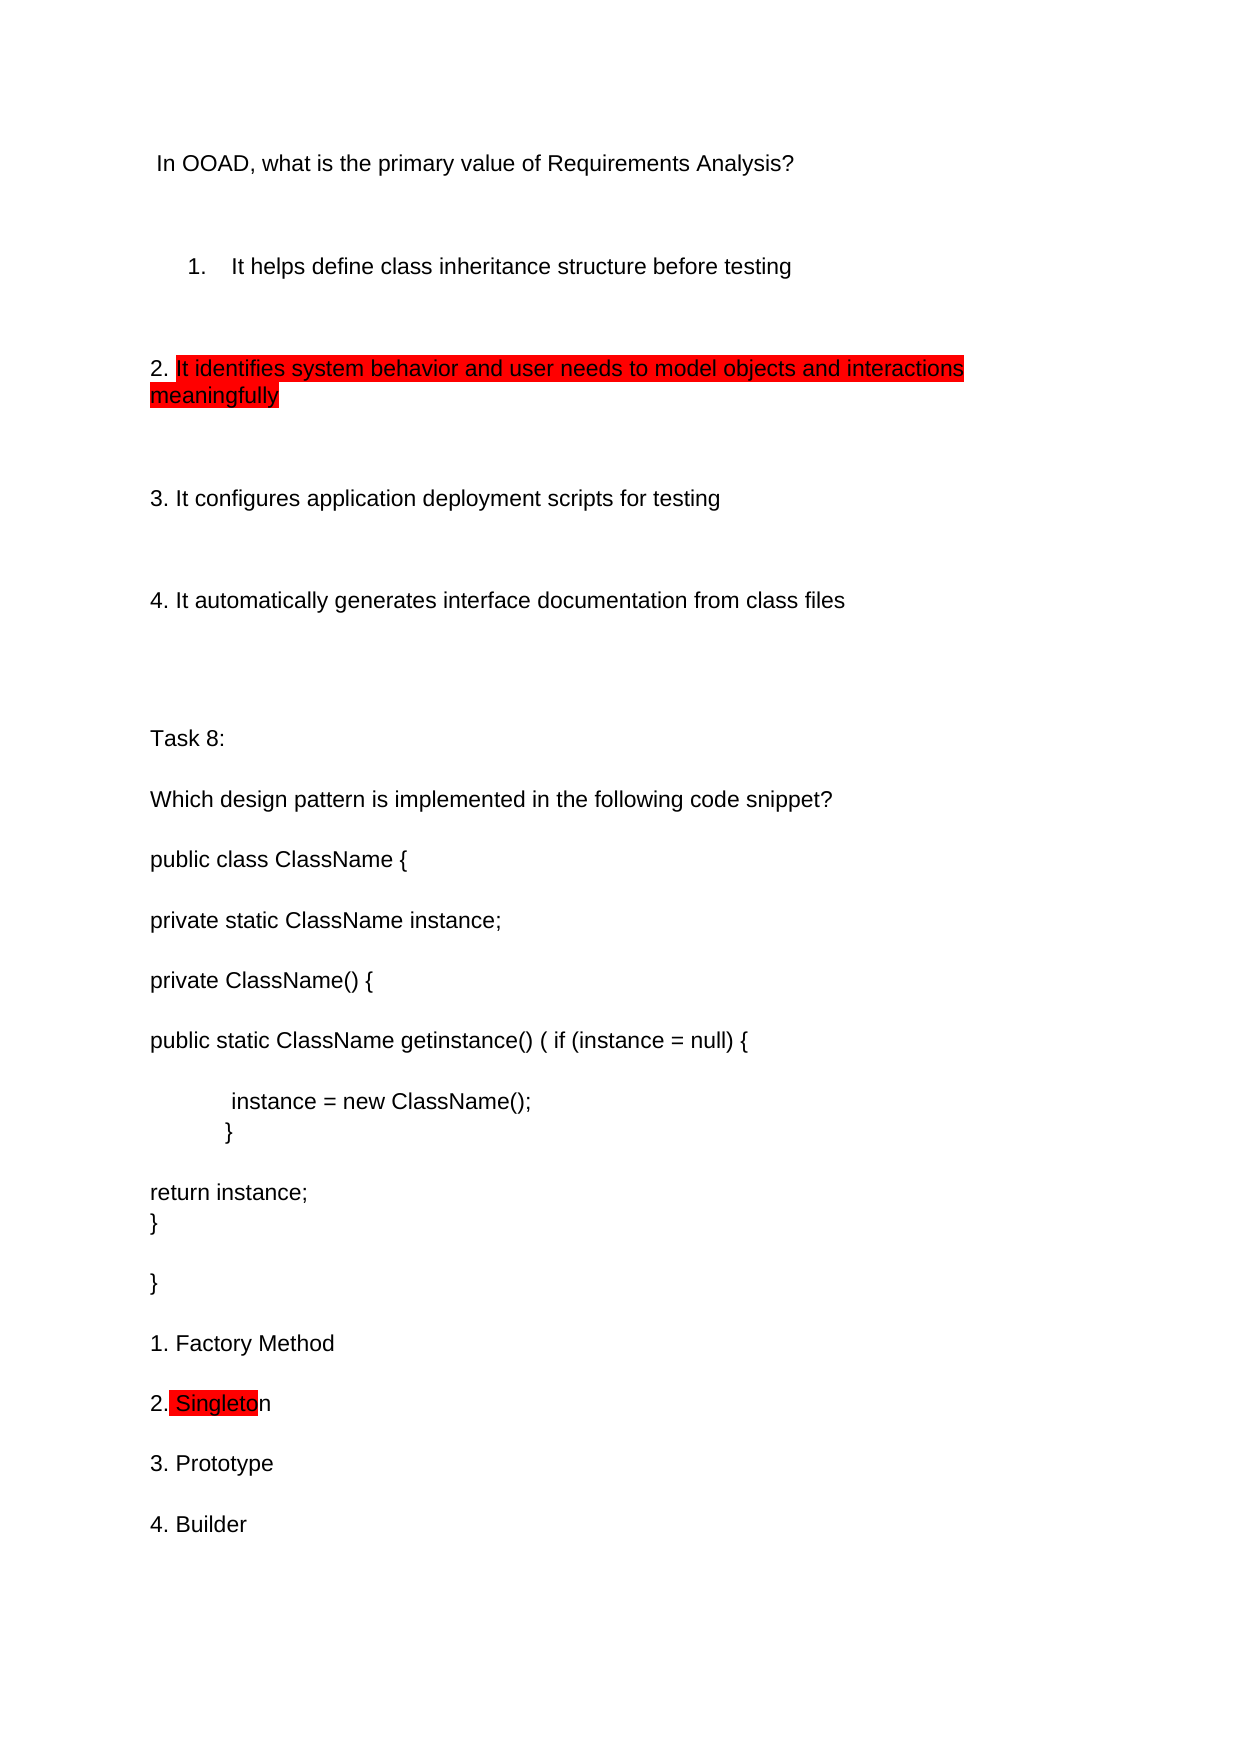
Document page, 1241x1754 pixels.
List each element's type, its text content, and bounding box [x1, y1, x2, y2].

text } [150, 1209, 1090, 1235]
text 1. Factory Method [150, 1329, 1090, 1356]
text public class ClassName { [150, 846, 1090, 872]
text 2. Singleton [258, 1390, 1090, 1416]
text } [150, 1269, 1090, 1295]
text Which design pattern is implemented in the following code snippet? [150, 786, 1090, 812]
text instance = new ClassName(); [150, 1088, 1090, 1114]
text return instance; [150, 1178, 1090, 1205]
text private ClassName() { [150, 967, 1090, 993]
list It helps define class inheritance structure before testing [187, 253, 1090, 279]
text 3. It configures application deployment scripts for testing [150, 484, 1090, 511]
text public static ClassName getinstance() ( if (instance = null) { [150, 1027, 1090, 1054]
text 4. Builder [150, 1511, 1090, 1537]
text 4. It automatically generates interface documentation from class files [150, 587, 1090, 640]
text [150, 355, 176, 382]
text 2. It identifies system behavior and user needs to model objects and interactions meaningfully [279, 355, 1090, 408]
text In OOAD, what is the primary value of Requirements Analysis? [150, 150, 1090, 176]
text private static ClassName instance; [150, 907, 1090, 933]
text 3. Prototype [150, 1450, 1090, 1477]
text Task 8: [150, 725, 1090, 752]
text } [150, 1118, 1090, 1144]
